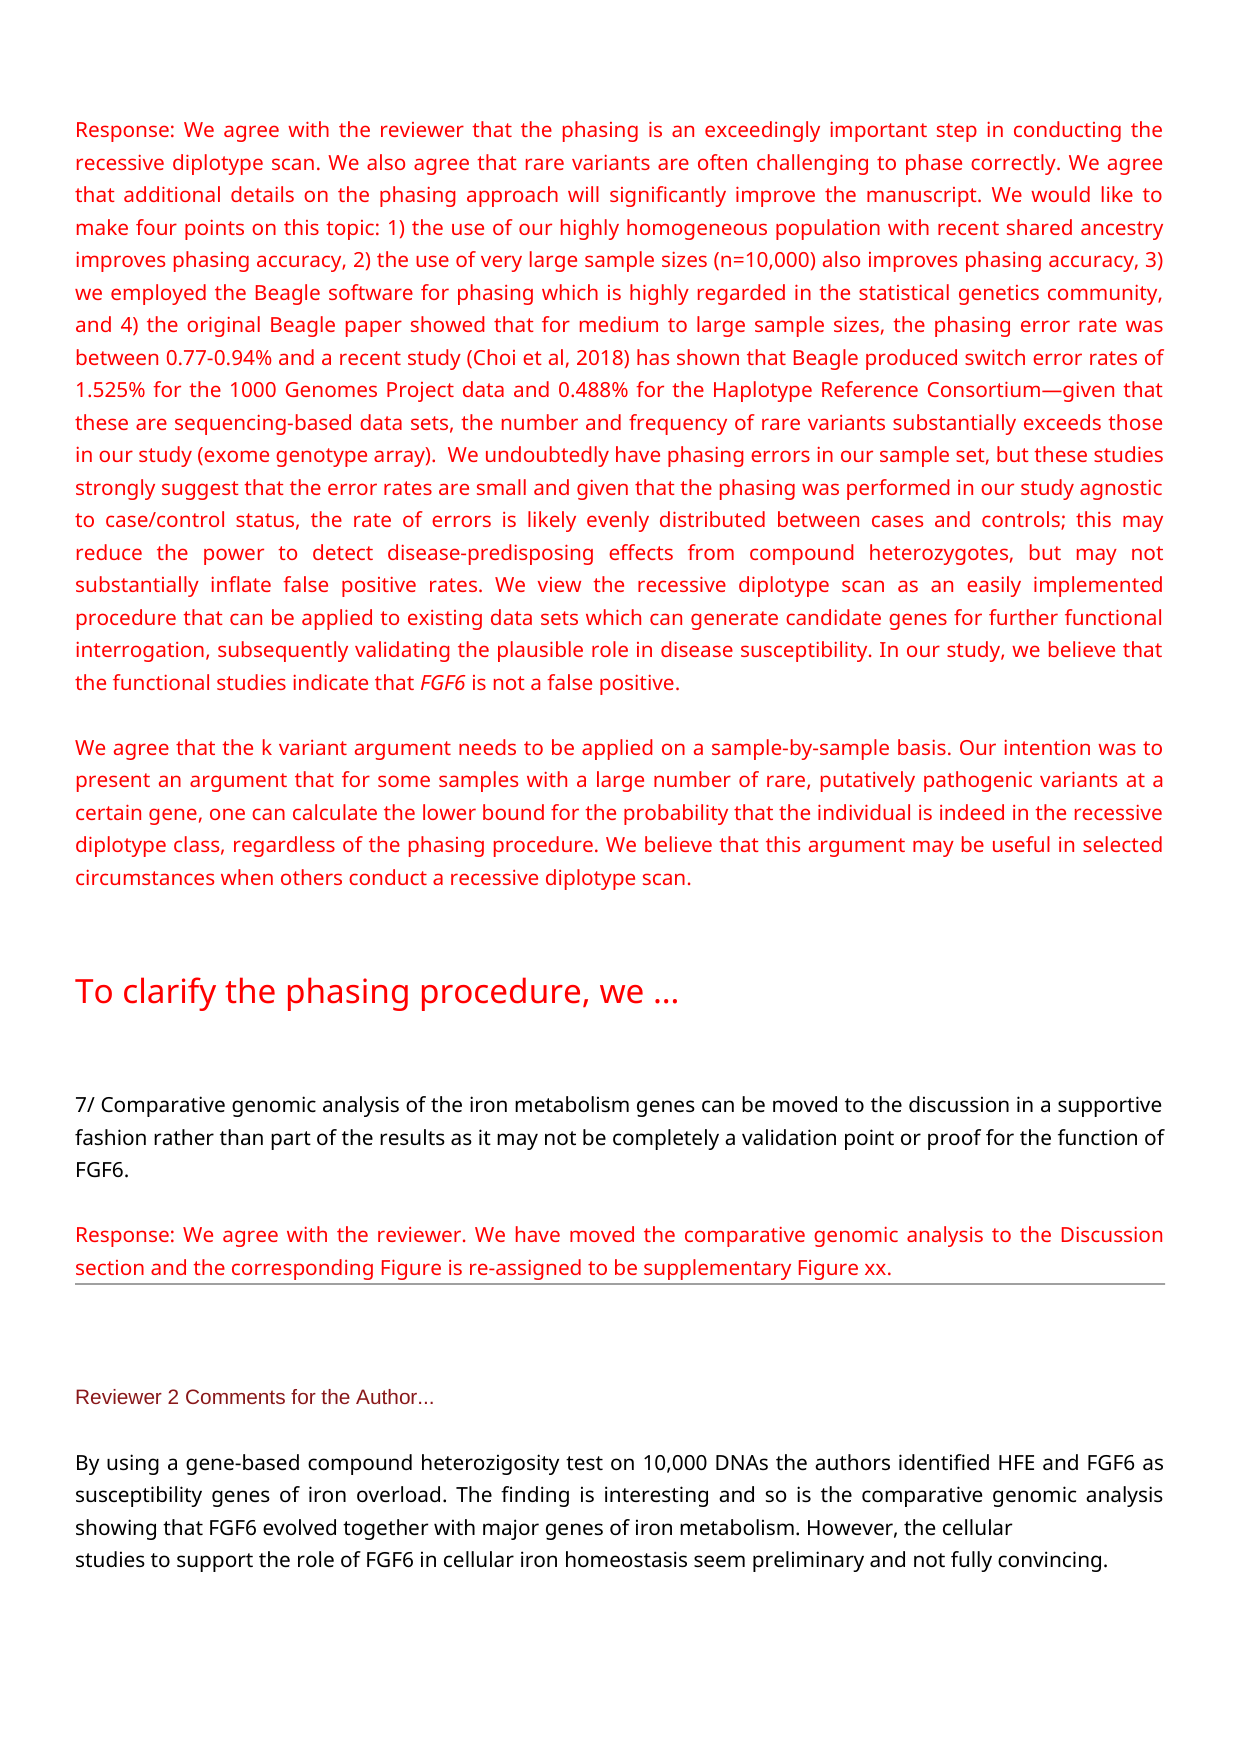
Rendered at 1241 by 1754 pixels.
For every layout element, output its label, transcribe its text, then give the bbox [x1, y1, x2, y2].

text Response: We agree with the reviewer. We have moved the comparative genomic analysis to the Discussion section and the corresponding Figure is re-assigned to be supplementary Figure xx. [75, 1218, 1165, 1283]
text studies to support the role of FGF6 in cellular iron homeostasis seem preliminary and not fully convincing. [75, 1543, 1165, 1576]
text 7/ Comparative genomic analysis of the iron metabolism genes can be moved to the discussion in a supportive fashion rather than part of the results as it may not be completely a validation point or proof for the function of FGF6. [75, 1088, 1165, 1186]
text We agree that the k variant argument needs to be applied on a sample-by-sample basis. Our intention was to present an argument that for some samples with a large number of rare, putatively pathogenic variants at a certain gene, one can calculate the lower bound for the probability that the individual is indeed in the recessive diplotype class, regardless of the phasing procedure. We believe that this argument may be useful in selected circumstances when others conduct a recessive diplotype scan. [75, 731, 1165, 893]
text By using a gene-based compound heterozigosity test on 10,000 DNAs the authors identified HFE and FGF6 as susceptibility genes of iron overload. The finding is interesting and so is the comparative genomic analysis showing that FGF6 evolved together with major genes of iron metabolism. However, the cellular [75, 1446, 1165, 1543]
text Reviewer 2 Comments for the Author... [75, 1316, 1165, 1446]
text Response: We agree with the reviewer that the phasing is an exceedingly important step in conducting the recessive diplotype scan. We also agree that rare variants are often challenging to phase correctly. We agree that additional details on the phasing approach will significantly improve the manuscript. We would like to make four points on this topic: 1) the use of our highly homogeneous population with recent shared ancestry improves phasing accuracy, 2) the use of very large sample sizes (n=10,000) also improves phasing accuracy, 3) we employed the Beagle software for phasing which is highly regarded in the statistical genetics community, and 4) the original Beagle paper showed that for medium to large sample sizes, the phasing error rate was between 0.77-0.94% and a recent study (Choi et al, 2018) has shown that Beagle produced switch error rates of 1.525% for the 1000 Genomes Project data and 0.488% for the Haplotype Reference Consortium—given that these are sequencing-based data sets, the number and frequency of rare variants substantially exceeds those in our study (exome genotype array). We undoubtedly have phasing errors in our sample set, but these studies strongly suggest that the error rates are small and given that the phasing was performed in our study agnostic to case/control status, the rate of errors is likely evenly distributed between cases and controls; this may reduce the power to detect disease-predisposing effects from compound heterozygotes, but may not substantially inflate false positive rates. We view the recessive diplotype scan as an easily implemented procedure that can be applied to existing data sets which can generate candidate genes for further functional interrogation, subsequently validating the plausible role in disease susceptibility. In our study, we believe that the functional studies indicate that FGF6 is not a false positive. [75, 113, 1165, 698]
text To clarify the phasing procedure, we … [75, 958, 1165, 1023]
